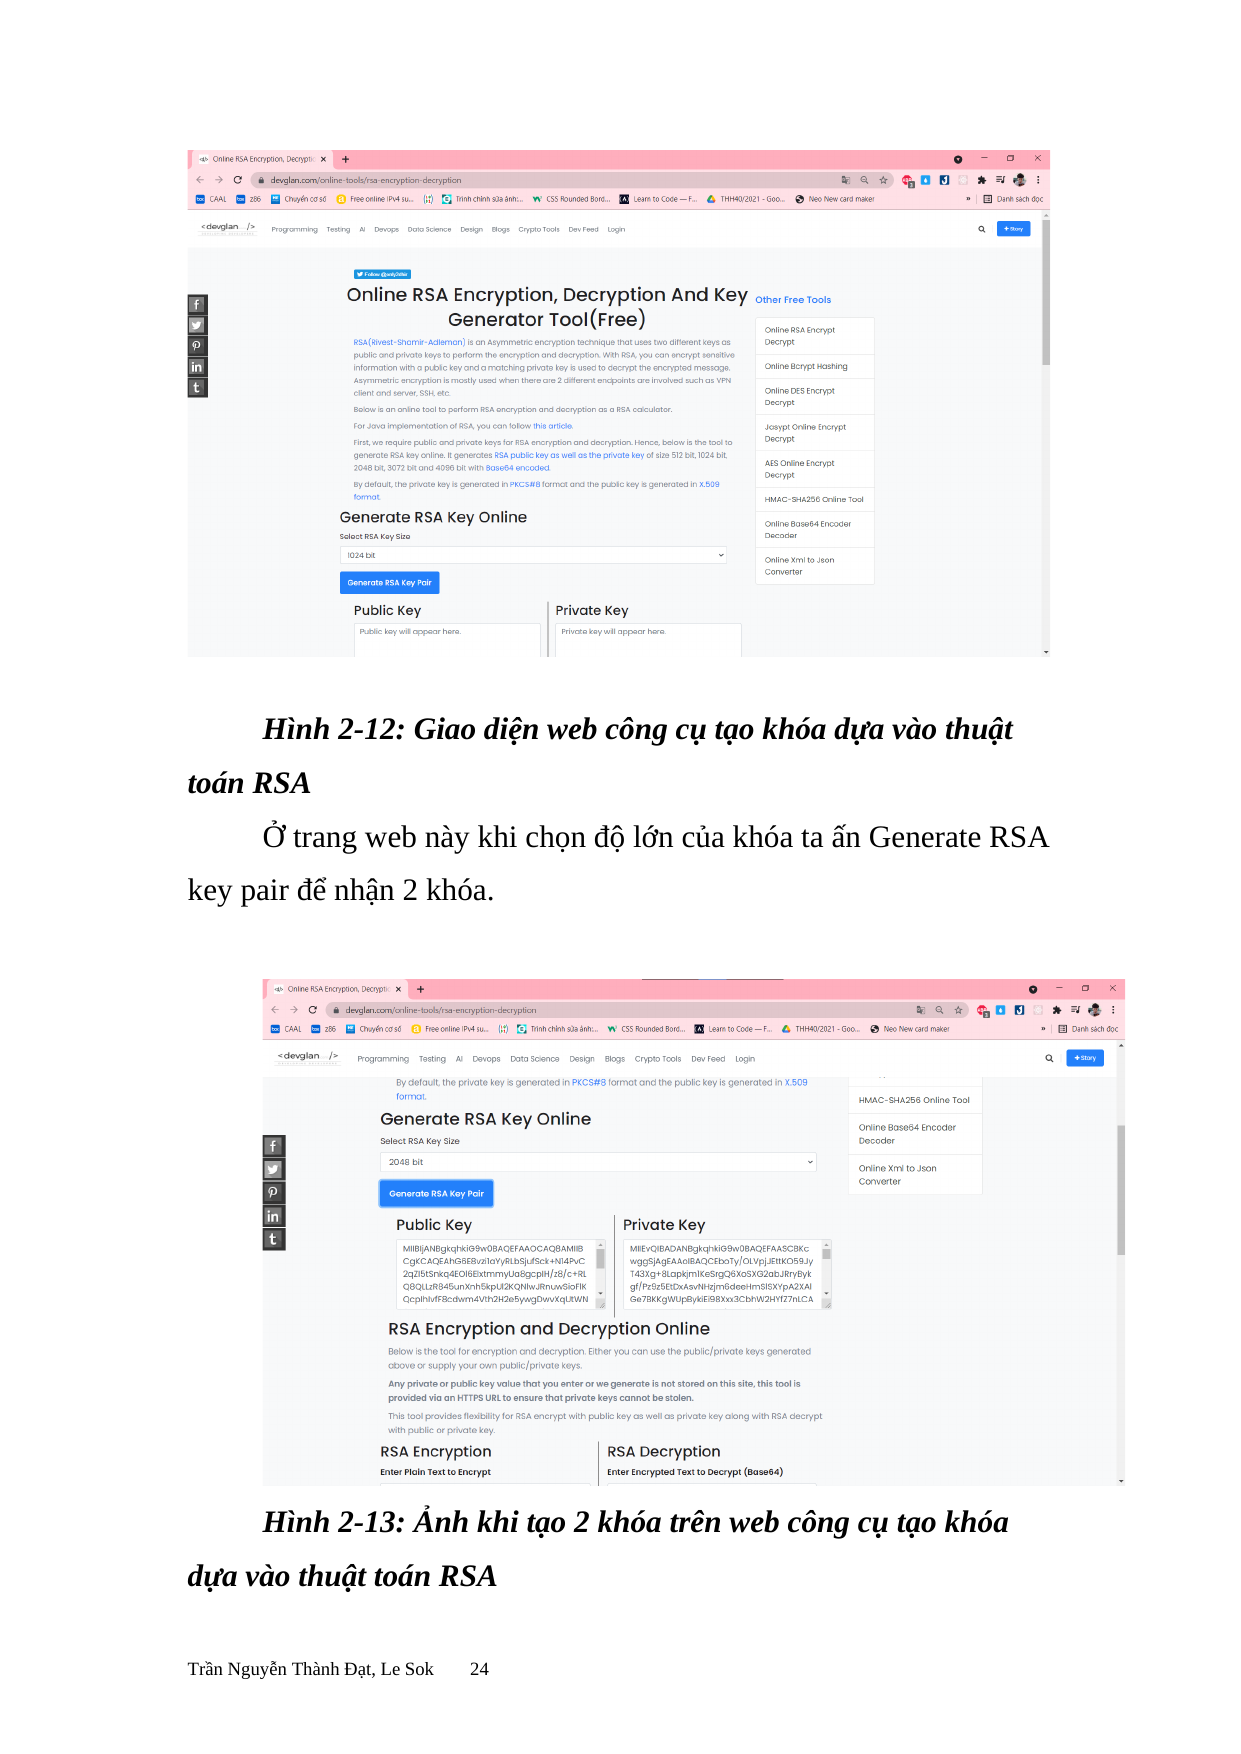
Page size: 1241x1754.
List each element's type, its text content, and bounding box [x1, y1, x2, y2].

text Hình 2-13: Ảnh khi tạo 2 khóa trên web công cụ tạo khóa dựa vào thuật toán RSA [187, 1503, 1053, 1593]
text Hình 2-12: Giao diện web công cụ tạo khóa dựa vào thuật toán RSA [187, 710, 1053, 800]
picture [187, 150, 1050, 657]
picture [262, 979, 1125, 1486]
text Ở trang web này khi chọn độ lớn của khóa ta ấn Generate RSA key pair để nhận 2 khóa. [187, 818, 1053, 908]
